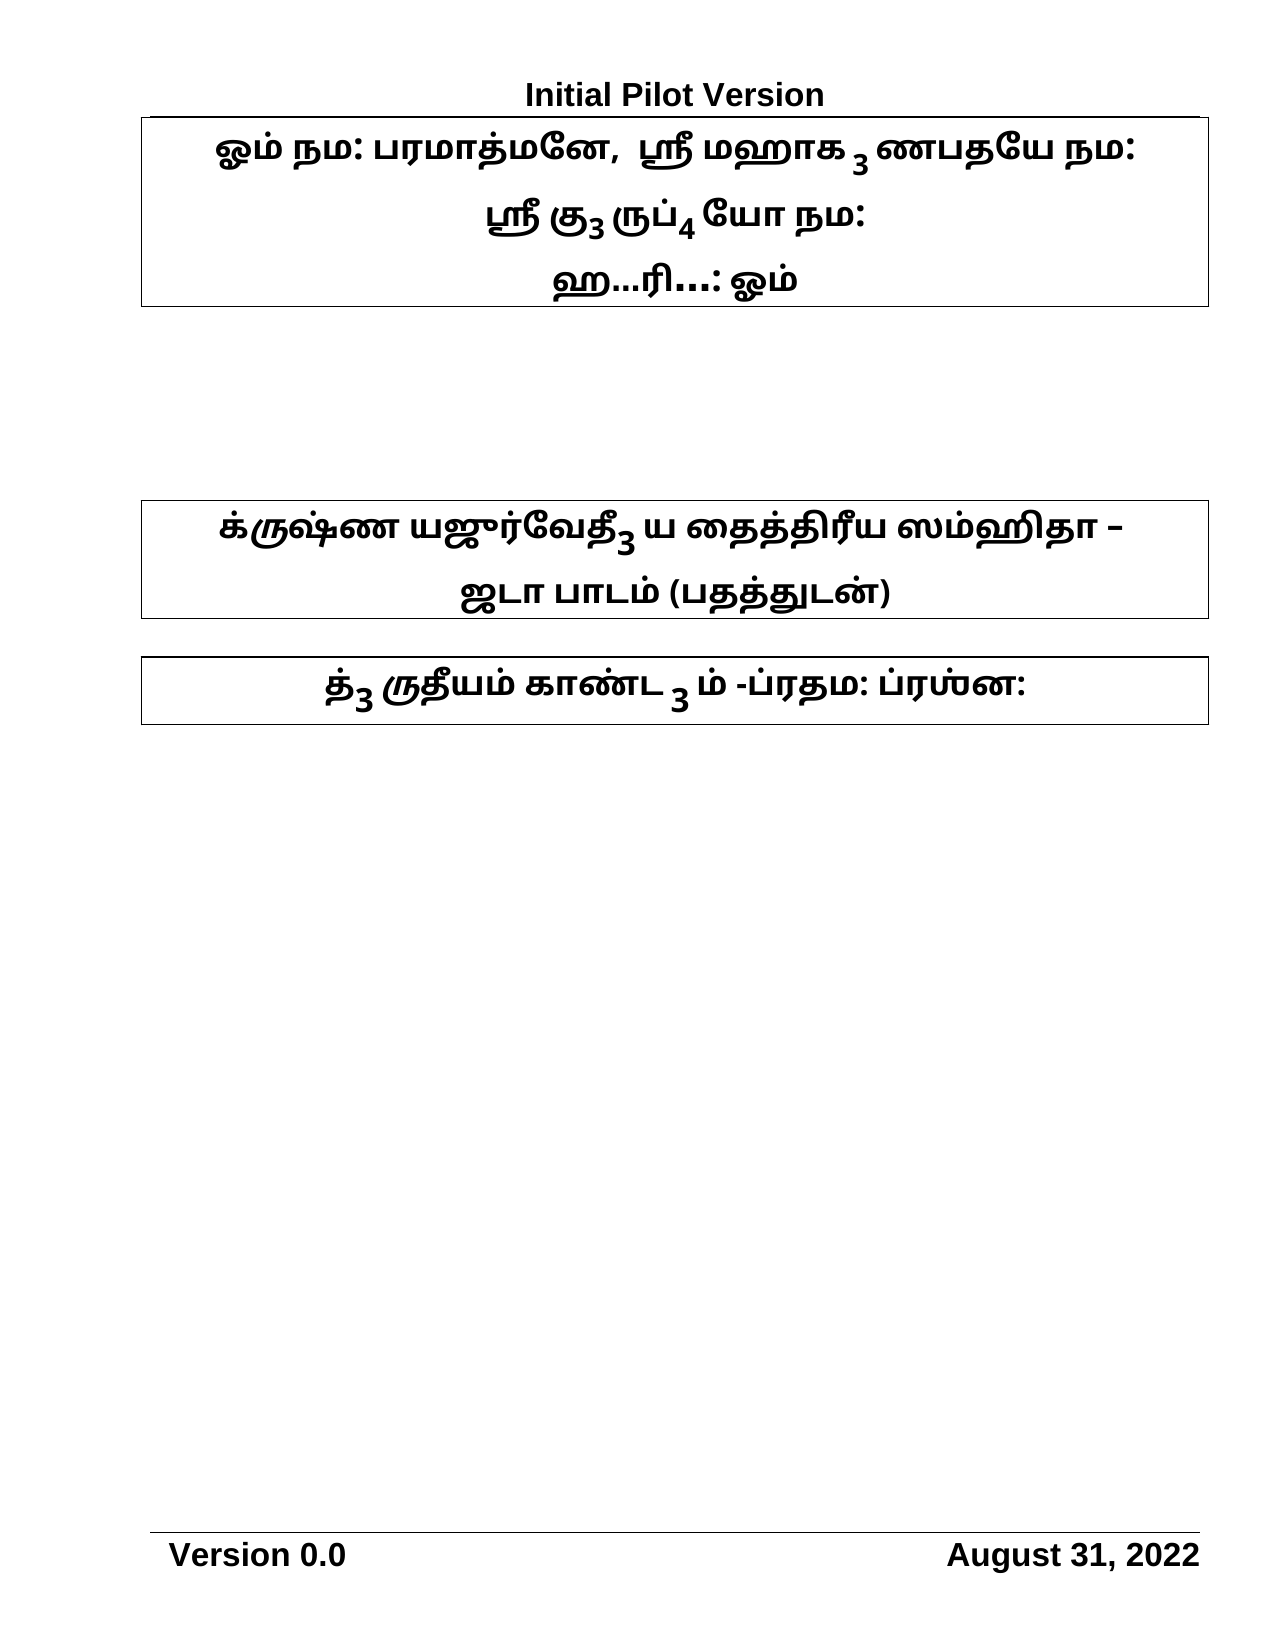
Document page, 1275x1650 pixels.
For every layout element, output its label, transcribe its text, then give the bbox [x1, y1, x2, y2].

text க்ருஷ்ண யஜுர்‍வேதீ3ய தைத்திரீய ஸம்ஹிதா – ஜடா பாடம் (பதத்துடன்) [142, 501, 1208, 618]
text ஓம் நம: பரமாத்மனே, ஶ்ரீ மஹாக3ணபதயே நம: [142, 118, 1208, 183]
text ஶ்ரீ கு3ருப்4யோ நம: [142, 183, 1208, 248]
text ஹ…ரி…: ஓம் [142, 248, 1208, 306]
text த்3ருதீயம் காண்ட3ம் -ப்ரதம: ப்ரஶ்ன: [142, 658, 1208, 724]
